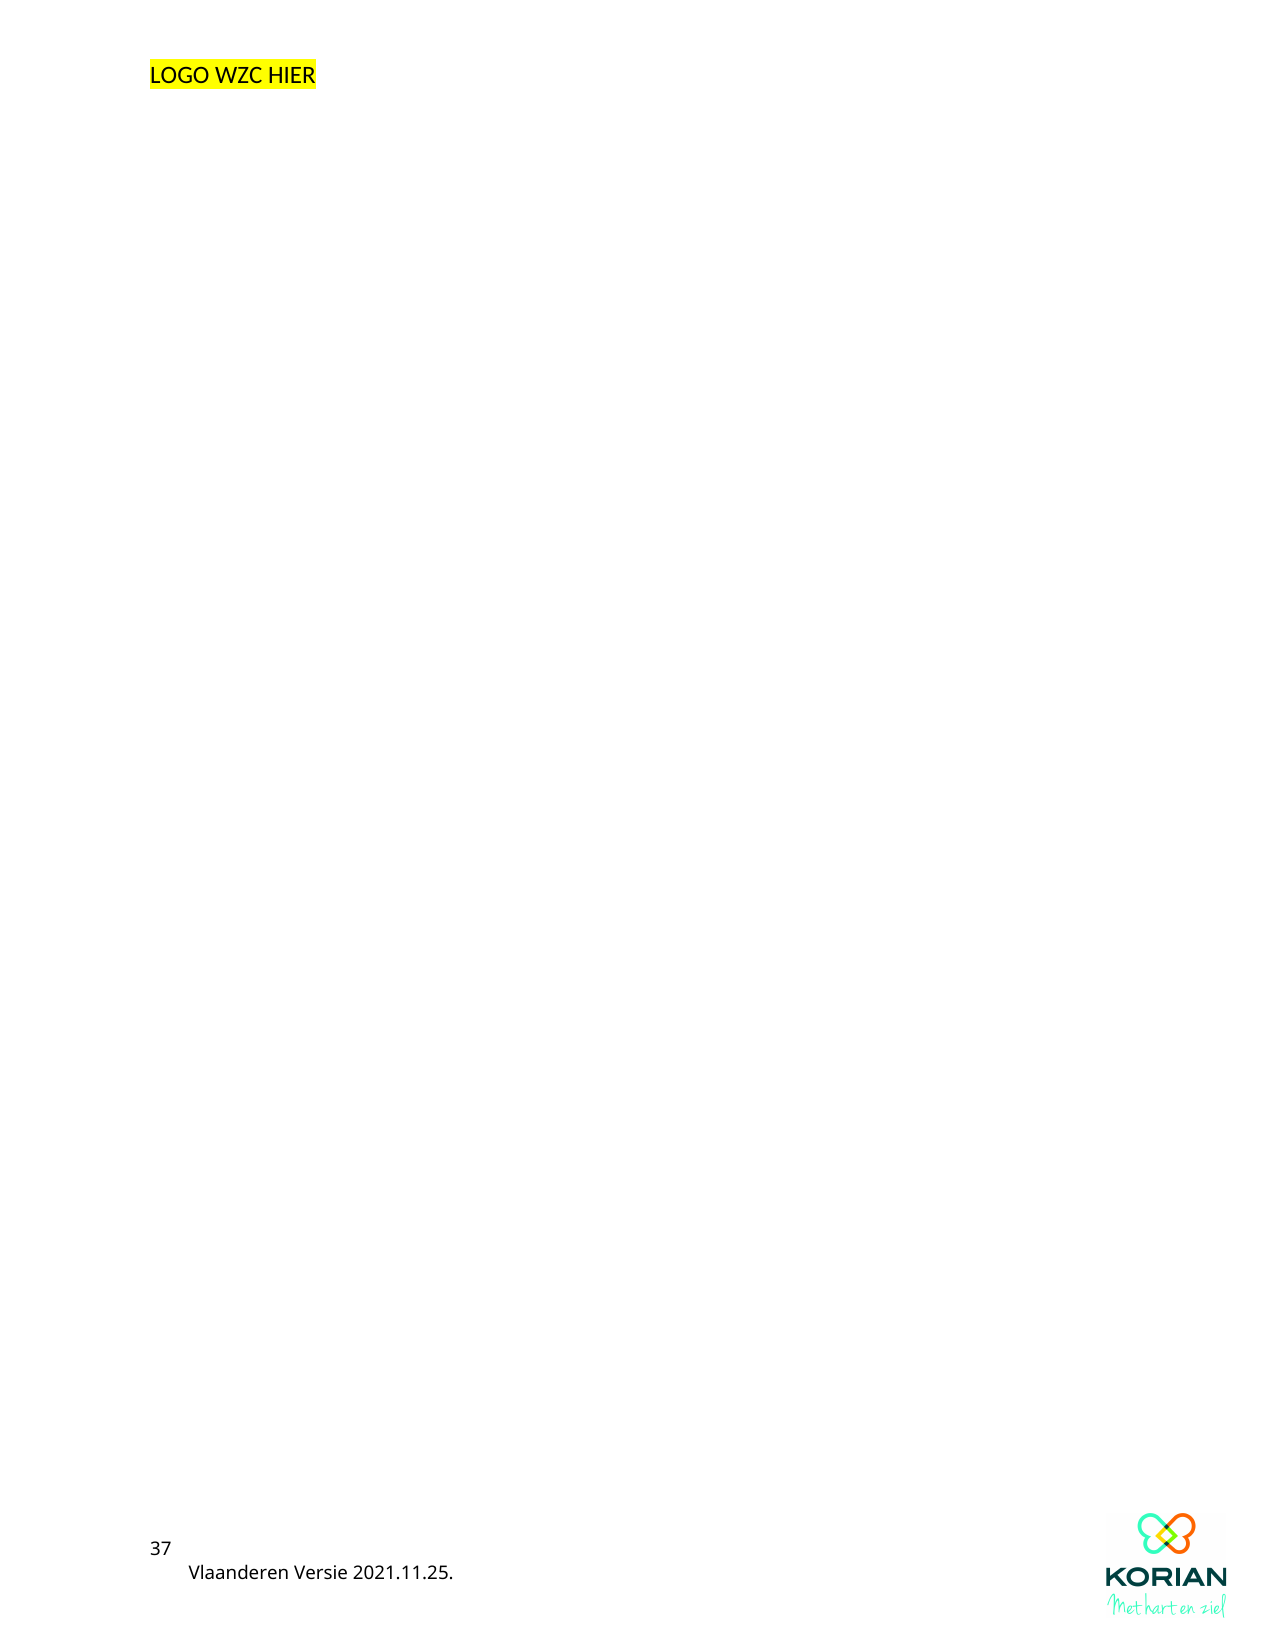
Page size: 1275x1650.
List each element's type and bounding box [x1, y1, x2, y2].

picture [1106, 1513, 1227, 1618]
